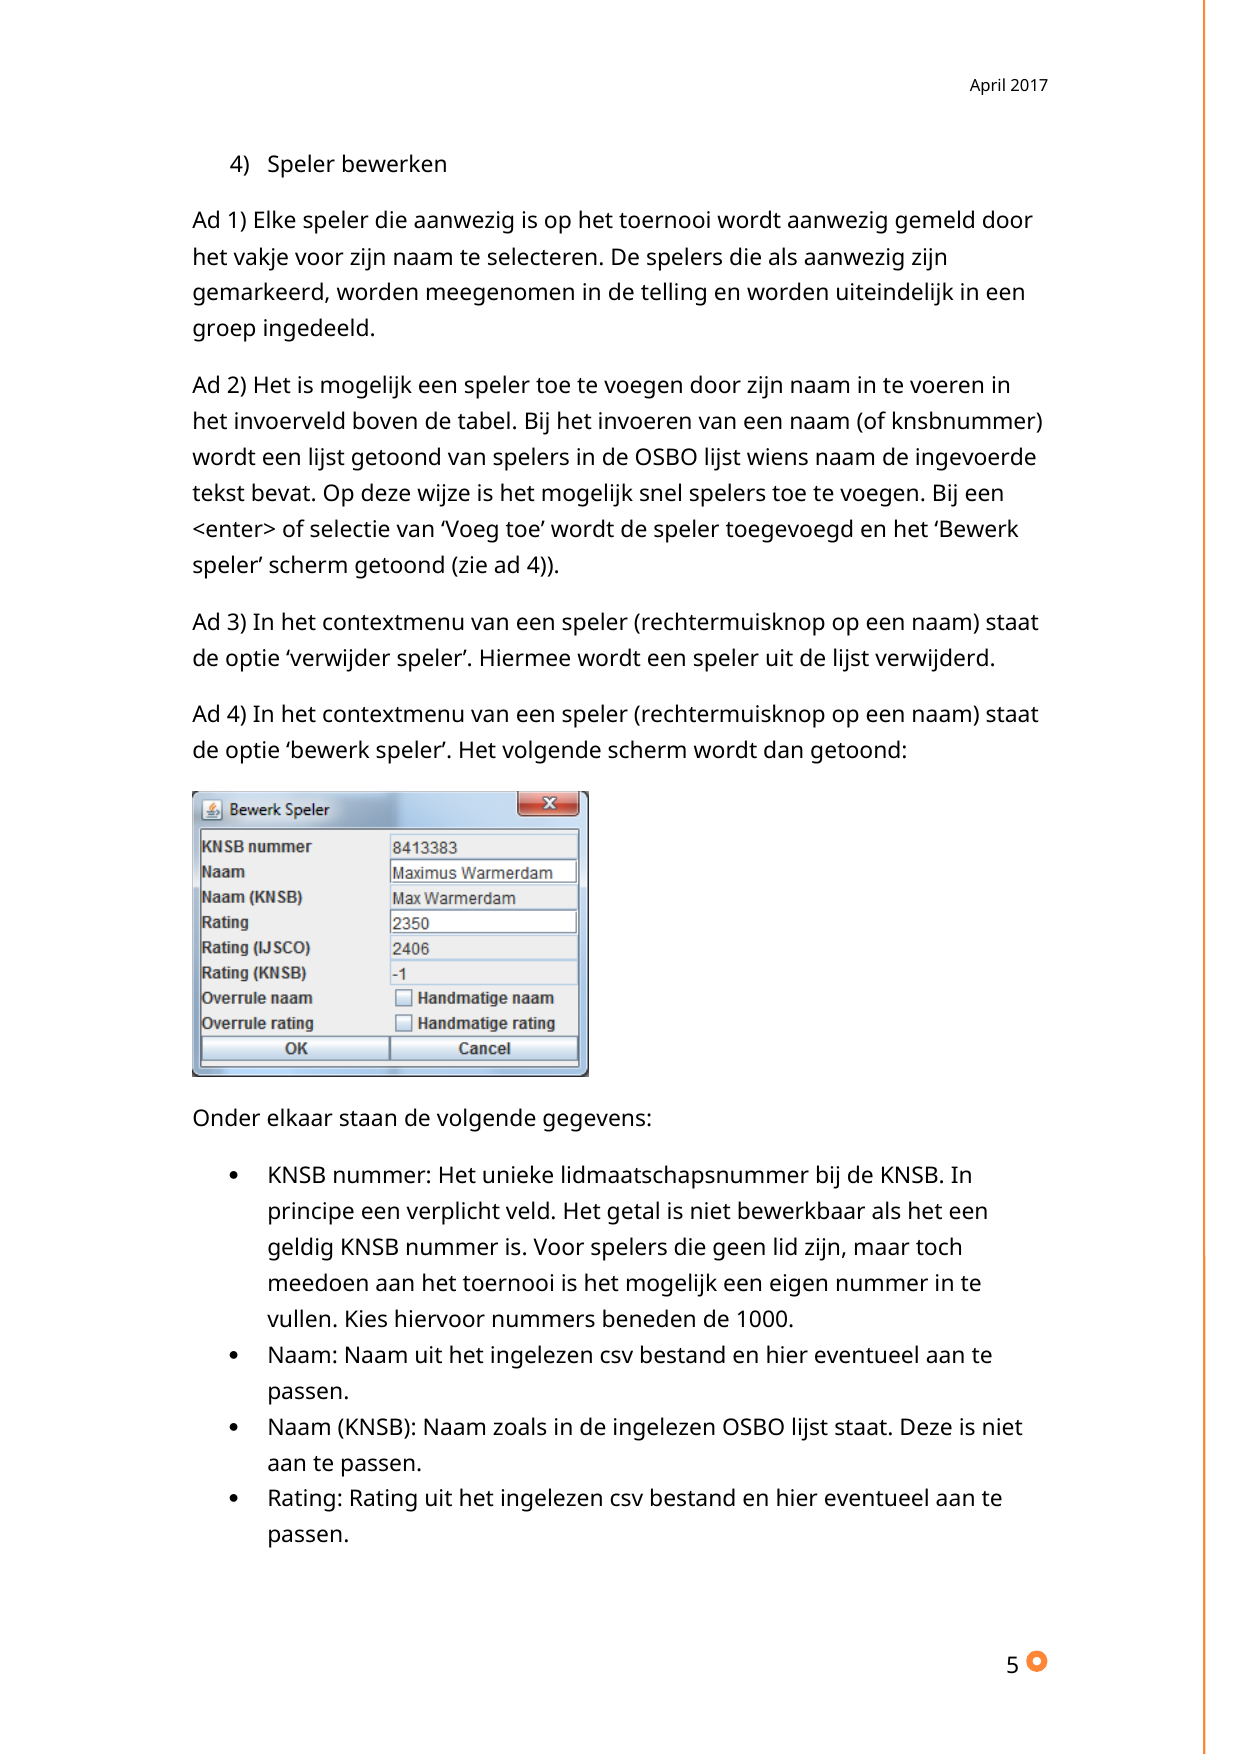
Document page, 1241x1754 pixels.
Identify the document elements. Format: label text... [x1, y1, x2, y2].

text Onder elkaar staan de volgende gegevens: [192, 1102, 1048, 1133]
picture [192, 791, 589, 1077]
list Rating: Rating uit het ingelezen csv bestand en hier eventueel aan te passen. [229, 1482, 1048, 1549]
text Ad 2) Het is mogelijk een speler toe te voegen door zijn naam in te voeren in het invoerveld boven de tabel. Bij het invoeren van een naam (of knsbnummer) wordt een lijst getoond van spelers in de OSBO lijst wiens naam de ingevoerde tekst bevat. Op deze wijze is het mogelijk snel spelers toe te voegen. Bij een <enter> of selectie van ‘Voeg toe’ wordt de speler toegevoegd en het ‘Bewerk speler’ scherm getoond (zie ad 4)). [192, 369, 1048, 580]
list Naam (KNSB): Naam zoals in de ingelezen OSBO lijst staat. Deze is niet aan te passen. [229, 1411, 1048, 1478]
text Ad 1) Elke speler die aanwezig is op het toernooi wordt aanwezig gemeld door het vakje voor zijn naam te selecteren. De spelers die als aanwezig zijn gemarkeerd, worden meegenomen in de telling en worden uiteindelijk in een groep ingedeeld. [192, 204, 1048, 343]
list Naam: Naam uit het ingelezen csv bestand en hier eventueel aan te passen. [229, 1339, 1048, 1406]
list KNSB nummer: Het unieke lidmaatschapsnummer bij de KNSB. In principe een verplicht veld. Het getal is niet bewerkbaar als het een geldig KNSB nummer is. Voor spelers die geen lid zijn, maar toch meedoen aan het toernooi is het mogelijk een eigen nummer in te vullen. Kies hiervoor nummers beneden de 1000. [229, 1159, 1048, 1334]
text Ad 4) In het contextmenu van een speler (rechtermuisknop op een naam) staat de optie ‘bewerk speler’. Het volgende scherm wordt dan getoond: [192, 698, 1048, 765]
text Ad 3) In het contextmenu van een speler (rechtermuisknop op een naam) staat de optie ‘verwijder speler’. Hiermee wordt een speler uit de lijst verwijderd. [192, 606, 1048, 673]
list Speler bewerken [229, 148, 1048, 179]
